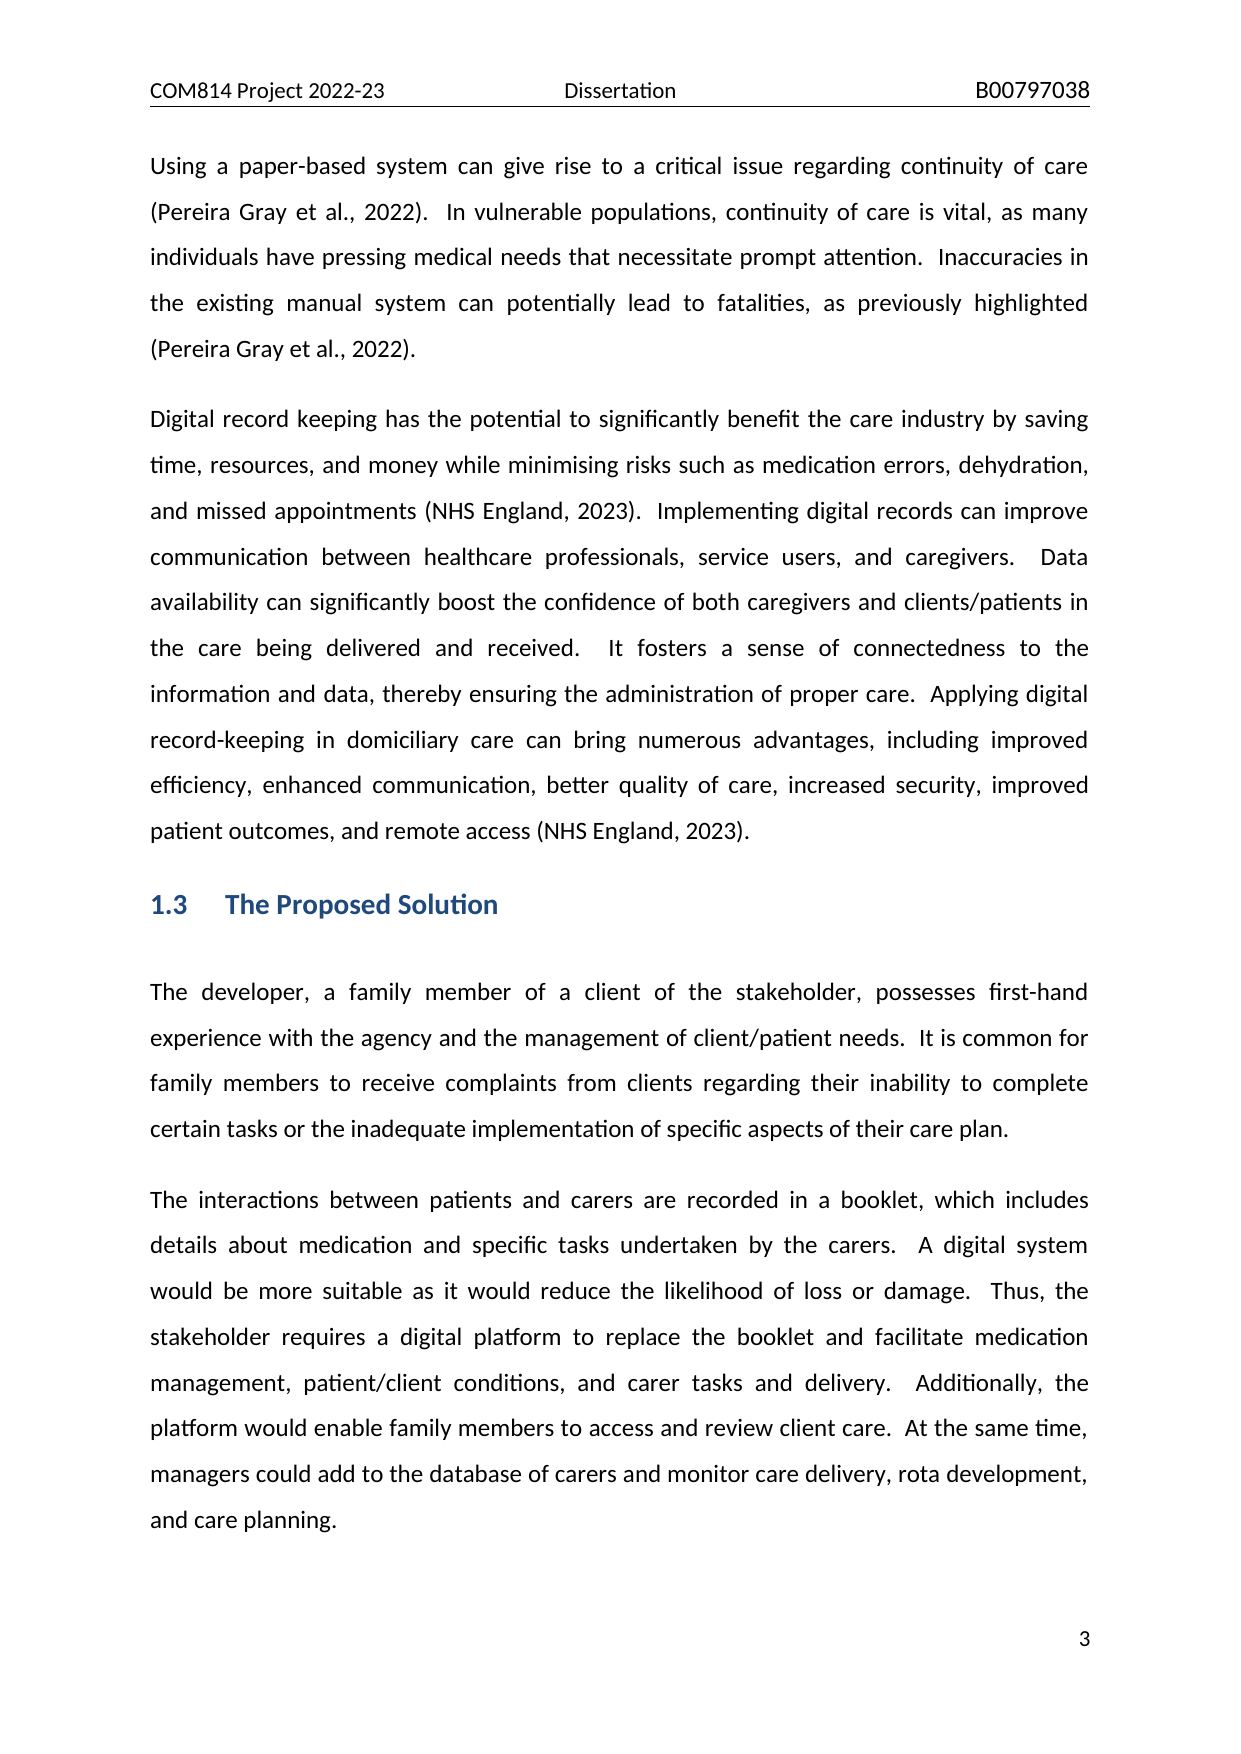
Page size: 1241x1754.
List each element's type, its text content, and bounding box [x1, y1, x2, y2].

text The developer, a family member of a client of the stakeholder, possesses first-hand experience with the agency and the management of client/patient needs. It is common for family members to receive complaints from clients regarding their inability to complete certain tasks or the inadequate implementation of specific aspects of their care plan. [150, 976, 1090, 1144]
text Using a paper-based system can give rise to a critical issue regarding continuity of care (Pereira Gray et al., 2022). In vulnerable populations, continuity of care is vital, as many individuals have pressing medical needs that necessitate prompt attention. Inaccuracies in the existing manual system can potentially lead to fatalities, as previously highlighted (Pereira Gray et al., 2022). [150, 150, 1090, 363]
text The interactions between patients and carers are recorded in a booklet, which includes details about medication and specific tasks undertaken by the carers. A digital system would be more suitable as it would reduce the likelihood of loss or damage. Thus, the stakeholder requires a digital platform to replace the booklet and facilitate medication management, patient/client conditions, and carer tasks and delivery. Additionally, the platform would enable family members to access and review client care. At the same time, managers could add to the database of carers and monitor care delivery, rota development, and care planning. [150, 1184, 1090, 1534]
text Digital record keeping has the potential to significantly benefit the care industry by saving time, resources, and money while minimising risks such as medication errors, dehydration, and missed appointments (NHS England, 2023). Implementing digital records can improve communication between healthcare professionals, service users, and caregivers. Data availability can significantly boost the confidence of both caregivers and clients/patients in the care being delivered and received. It fosters a sense of connectedness to the information and data, thereby ensuring the administration of proper care. Applying digital record-keeping in domiciliary care can bring numerous advantages, including improved efficiency, enhanced communication, better quality of care, increased security, improved patient outcomes, and remote access (NHS England, 2023). [150, 404, 1090, 846]
subtitle The Proposed Solution [150, 886, 1090, 922]
